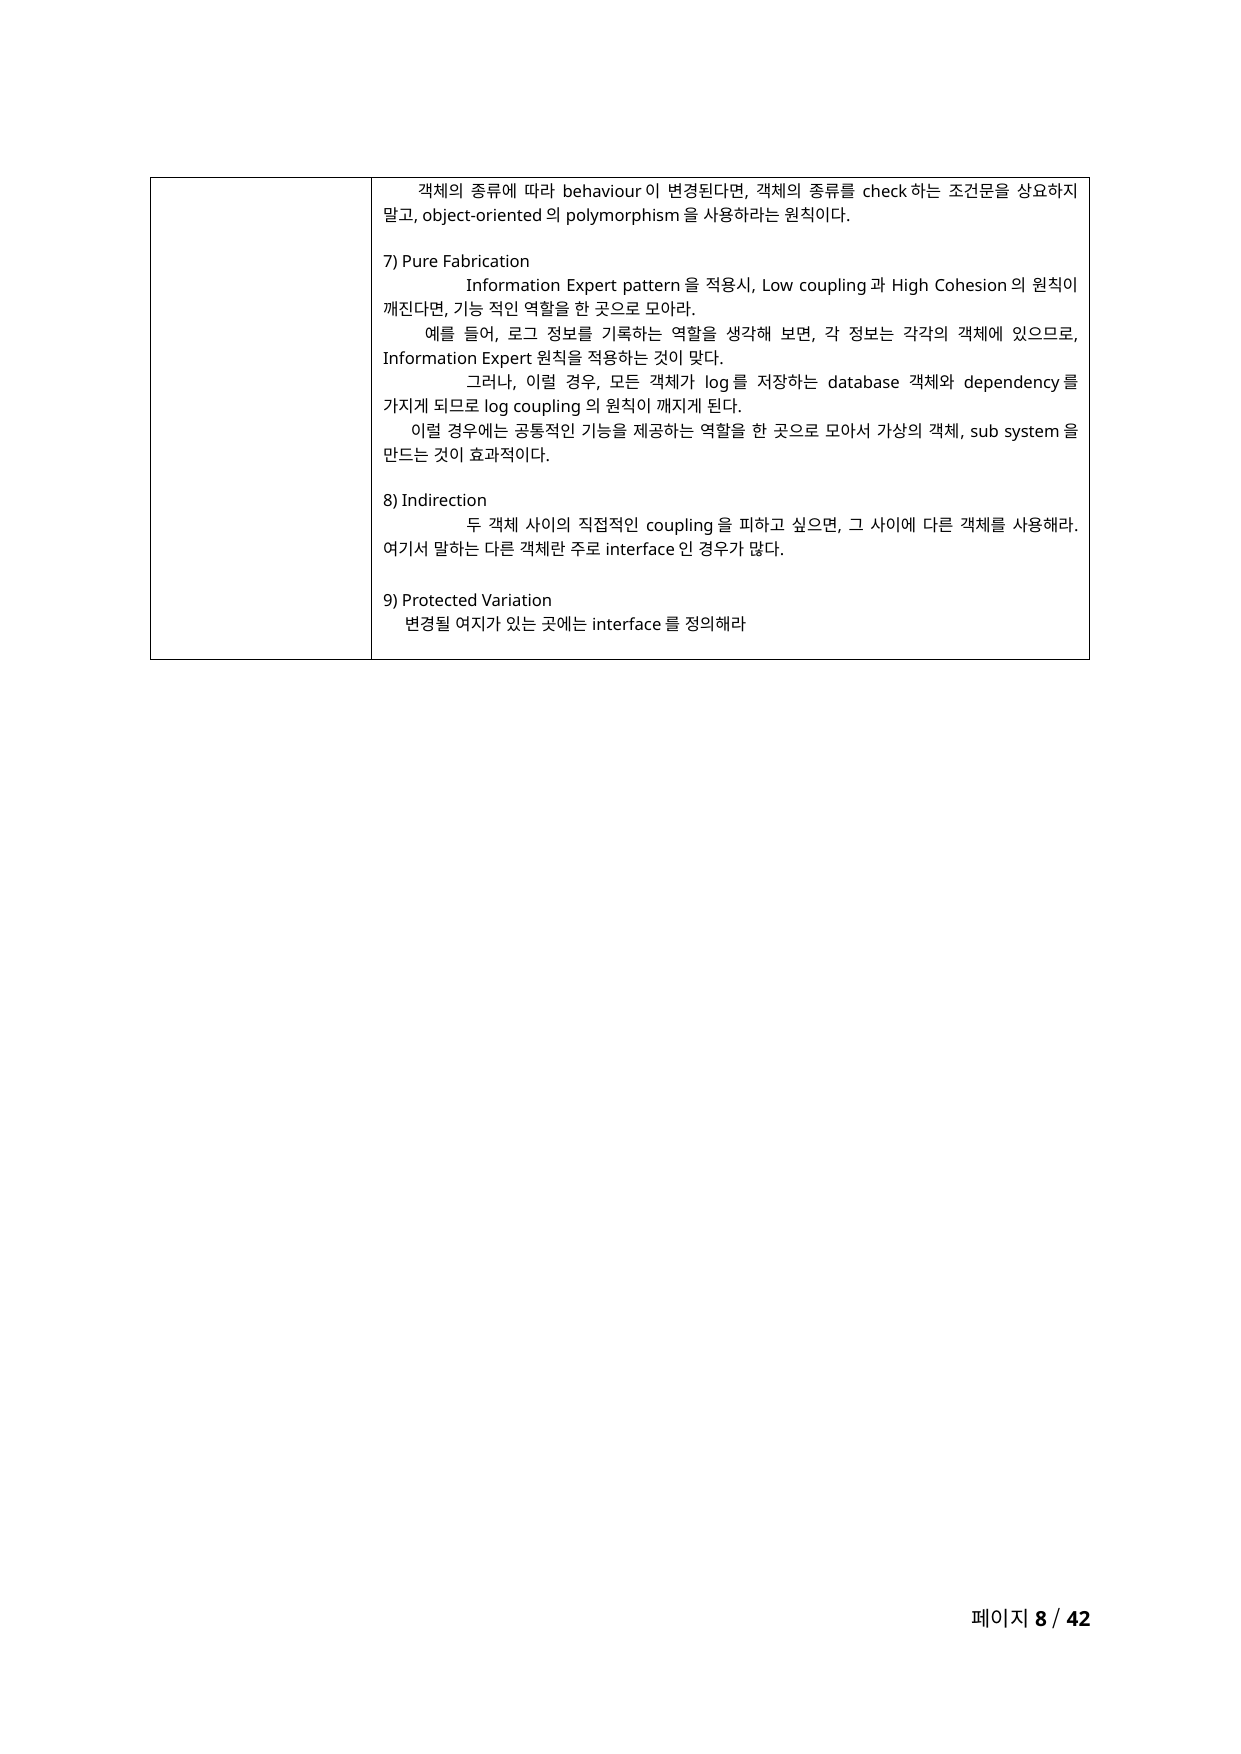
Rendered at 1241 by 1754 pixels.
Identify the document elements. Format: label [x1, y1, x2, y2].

table_cell [151, 178, 371, 658]
table_cell [372, 178, 1089, 658]
